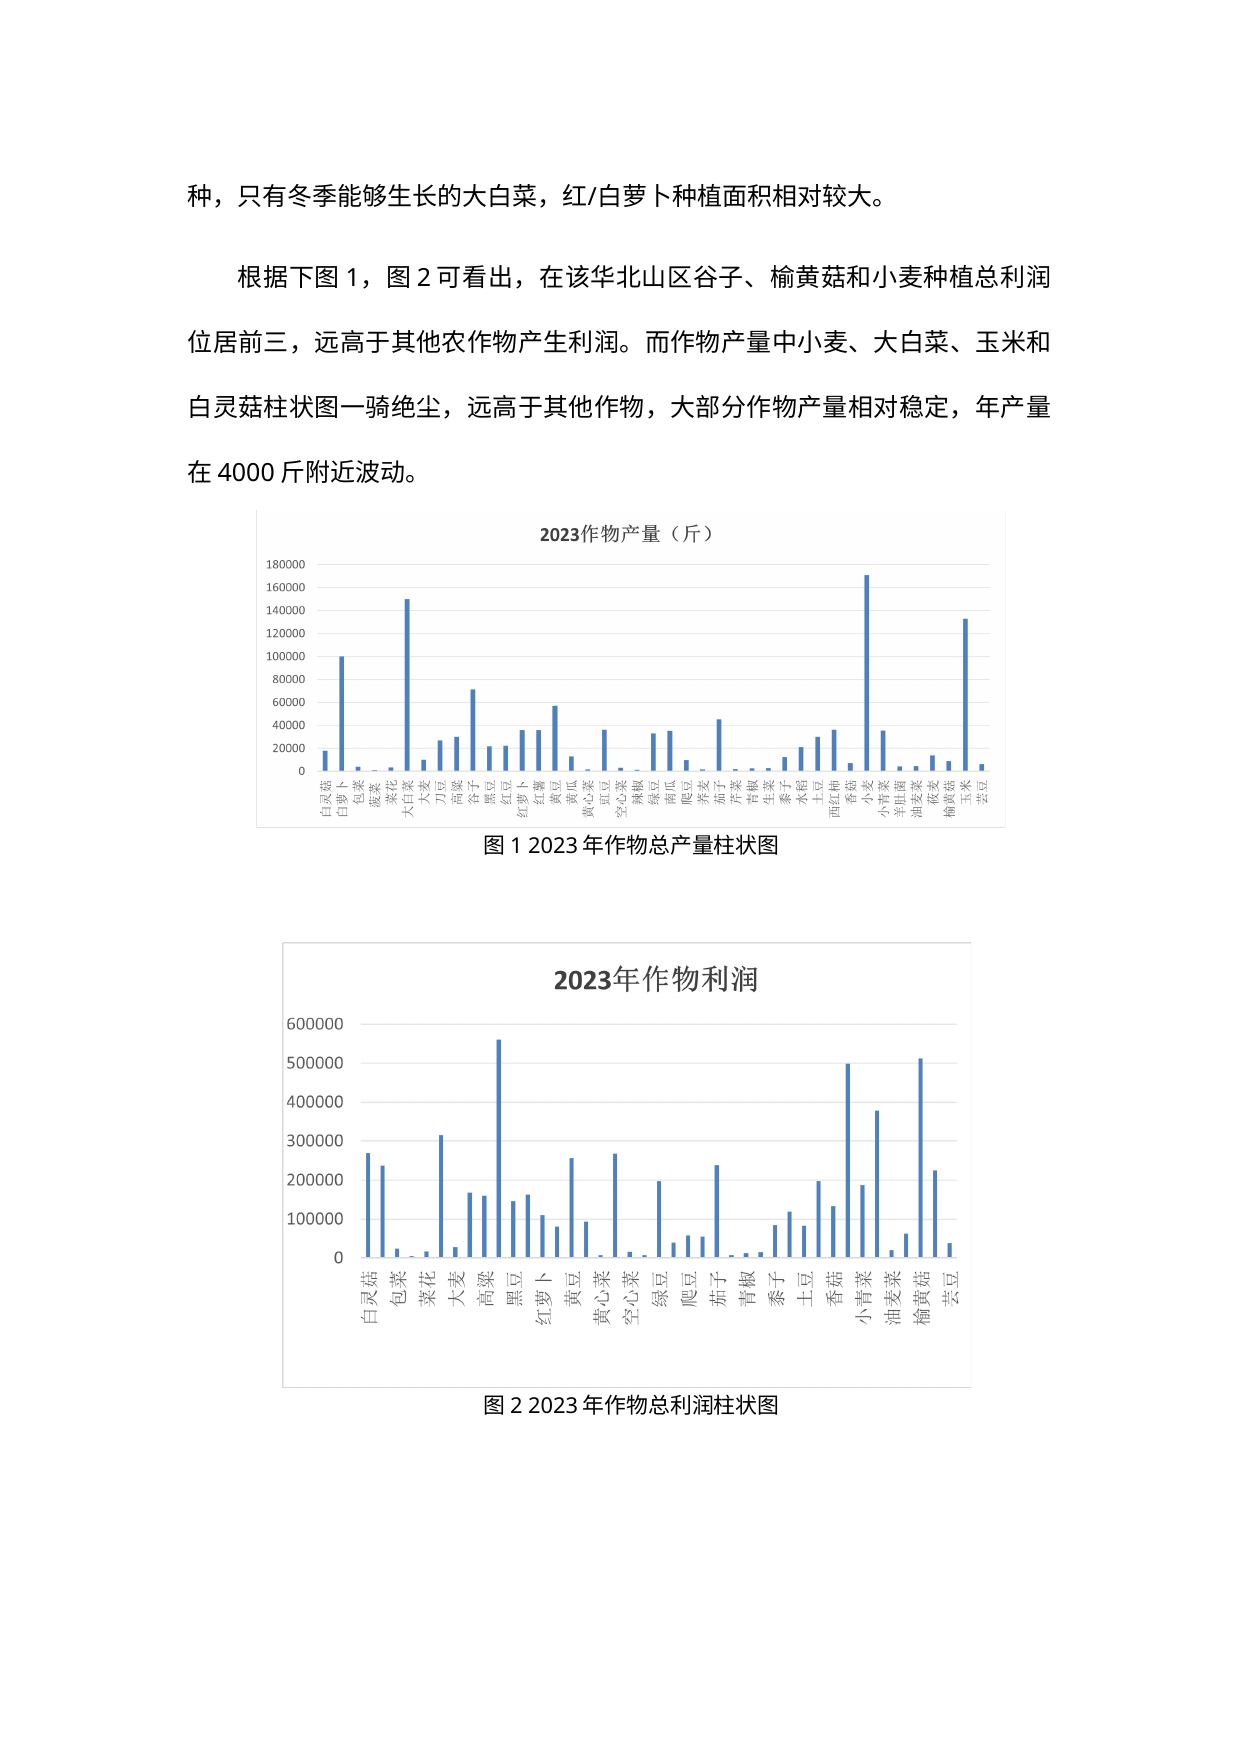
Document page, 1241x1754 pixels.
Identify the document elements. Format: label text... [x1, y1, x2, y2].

picture [282, 942, 972, 1388]
table_cell 图2 2023年作物总利润柱状图 [188, 1388, 1075, 1420]
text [187, 162, 1053, 227]
table_header 图1 2023年作物总产量柱状图 [188, 503, 1075, 1388]
picture [256, 510, 1006, 828]
text 根据下图1，图2可看出，在该华北山区谷子、榆黄菇和小麦种植总利润位居前三，远高于其他农作物产生利润。而作物产量中小麦、大白菜、玉米和白灵菇柱状图一骑绝尘，远高于其他作物，大部分作物产量相对稳定，年产量在4000斤附近波动。 [187, 243, 1053, 503]
